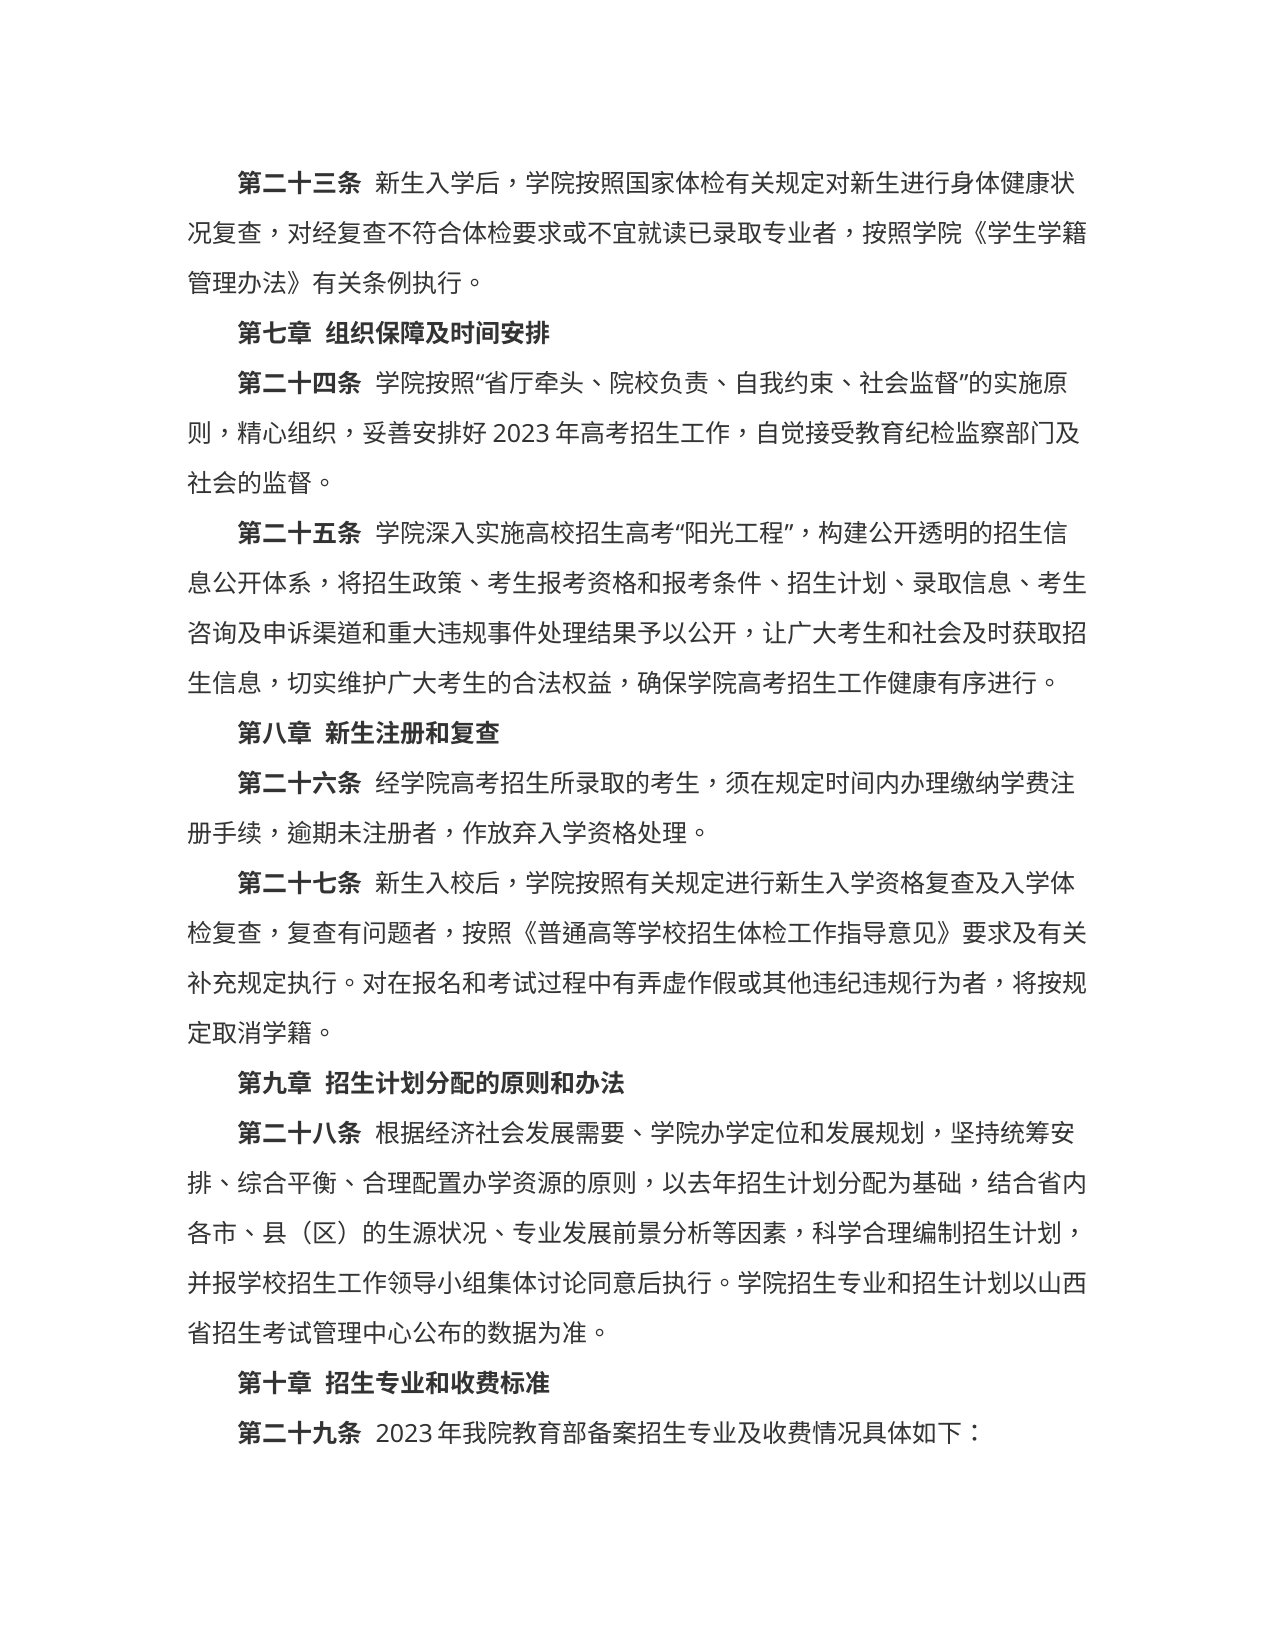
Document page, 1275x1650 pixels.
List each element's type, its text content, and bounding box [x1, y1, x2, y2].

text 第二十八条 根据经济社会发展需要、学院办学定位和发展规划，坚持统筹安排、综合平衡、合理配置办学资源的原则，以去年招生计划分配为基础，结合省内各市、县（区）的生源状况、专业发展前景分析等因素，科学合理编制招生计划，并报学校招生工作领导小组集体讨论同意后执行。学院招生专业和招生计划以山西省招生考试管理中心公布的数据为准。 [187, 1100, 1087, 1350]
text 第十章 招生专业和收费标准 [187, 1350, 1087, 1400]
text 第二十九条 2023年我院教育部备案招生专业及收费情况具体如下： [187, 1400, 1087, 1450]
text 第二十七条 新生入校后，学院按照有关规定进行新生入学资格复查及入学体检复查，复查有问题者，按照《普通高等学校招生体检工作指导意见》要求及有关补充规定执行。对在报名和考试过程中有弄虚作假或其他违纪违规行为者，将按规定取消学籍。 [187, 850, 1087, 1050]
text 第二十三条 新生入学后，学院按照国家体检有关规定对新生进行身体健康状况复查，对经复查不符合体检要求或不宜就读已录取专业者，按照学院《学生学籍管理办法》有关条例执行。 [187, 150, 1087, 300]
text 第二十六条 经学院高考招生所录取的考生，须在规定时间内办理缴纳学费注册手续，逾期未注册者，作放弃入学资格处理。 [187, 750, 1087, 850]
text 第二十五条 学院深入实施高校招生高考“阳光工程”，构建公开透明的招生信息公开体系，将招生政策、考生报考资格和报考条件、招生计划、录取信息、考生咨询及申诉渠道和重大违规事件处理结果予以公开，让广大考生和社会及时获取招生信息，切实维护广大考生的合法权益，确保学院高考招生工作健康有序进行。 [187, 500, 1087, 700]
text 第八章 新生注册和复查 [187, 700, 1087, 750]
text 第二十四条 学院按照“省厅牵头、院校负责、自我约束、社会监督”的实施原则，精心组织，妥善安排好2023年高考招生工作，自觉接受教育纪检监察部门及社会的监督。 [187, 350, 1087, 500]
text 第七章 组织保障及时间安排 [187, 300, 1087, 350]
text 第九章 招生计划分配的原则和办法 [187, 1050, 1087, 1100]
